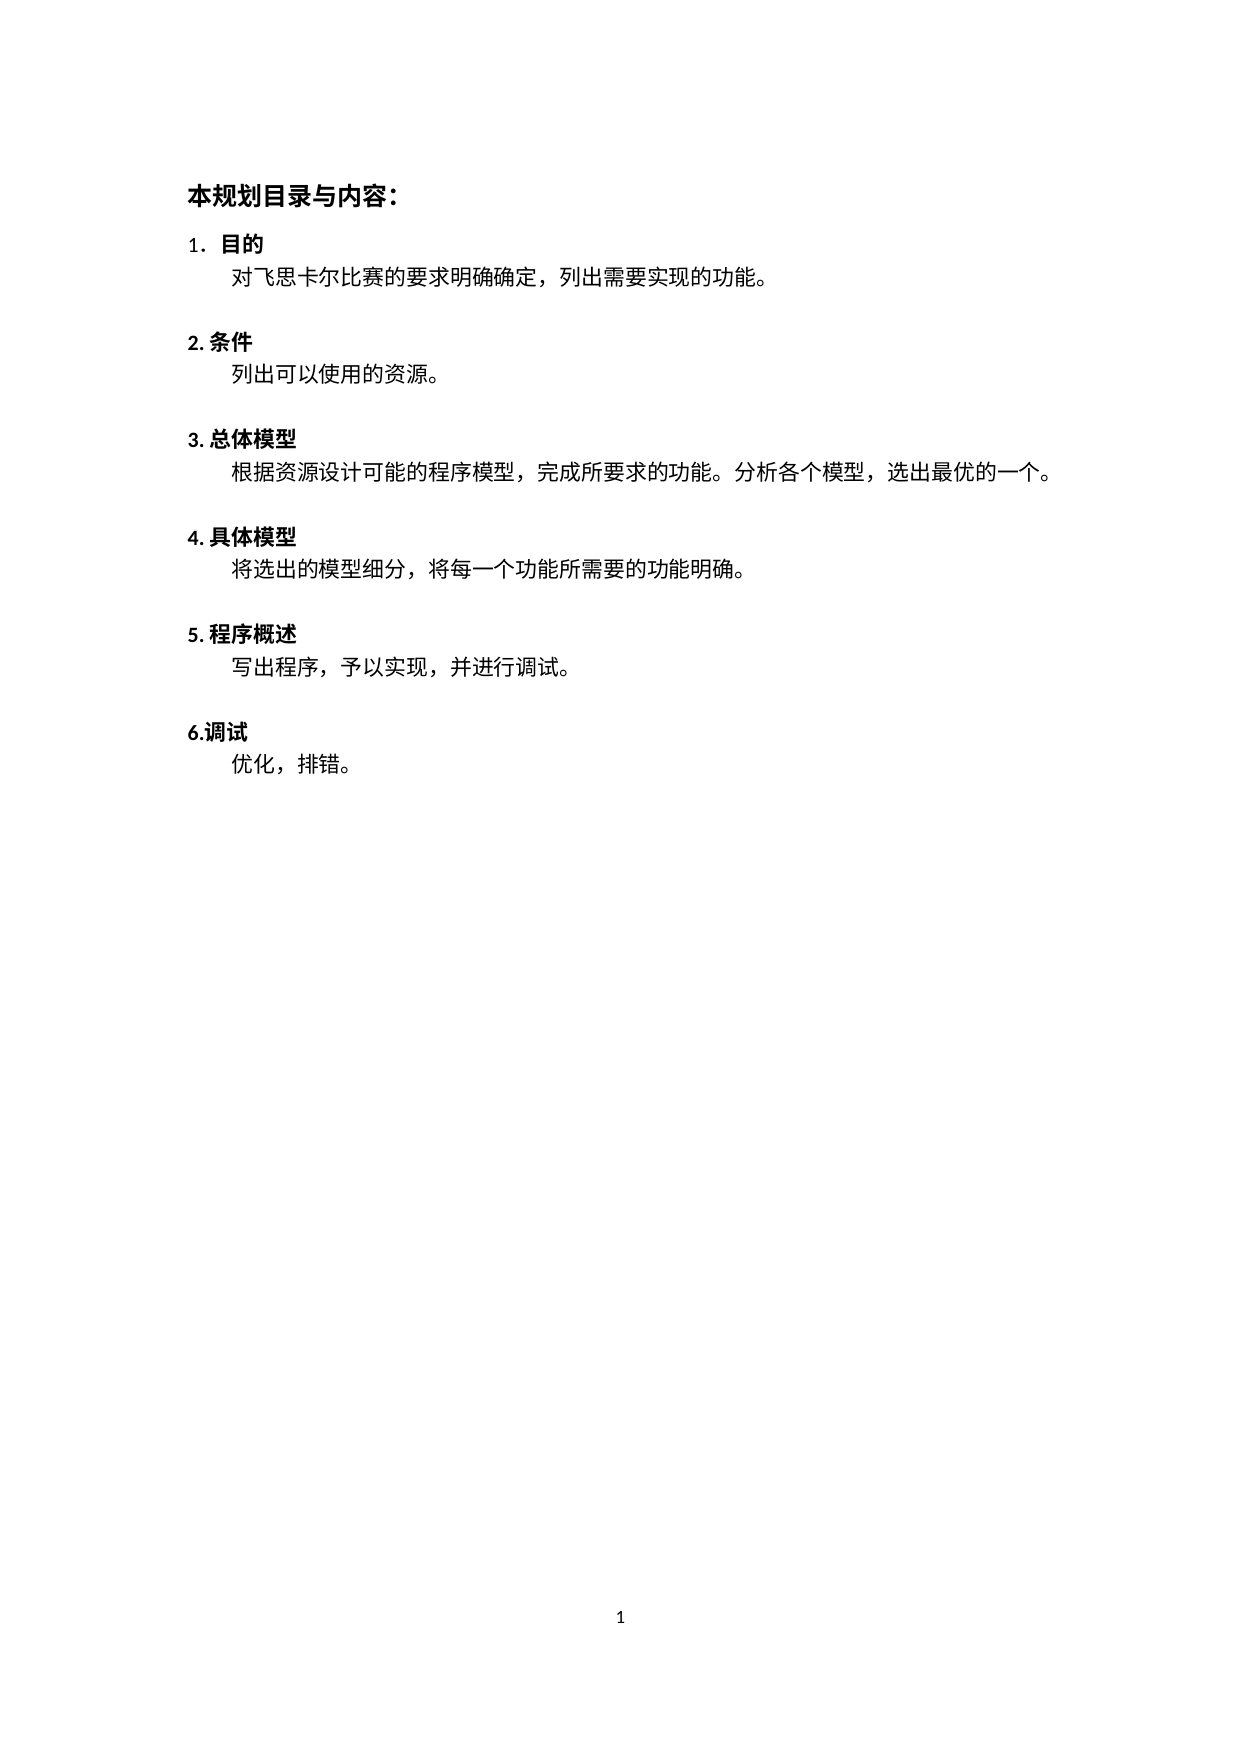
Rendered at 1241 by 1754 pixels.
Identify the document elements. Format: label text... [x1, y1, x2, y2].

text 4. 具体模型 [187, 519, 1053, 552]
text 将选出的模型细分，将每一个功能所需要的功能明确。 [187, 552, 1053, 584]
text 1．目的 [187, 227, 1053, 259]
text 6.调试 [187, 714, 1053, 747]
text 3. 总体模型 [187, 422, 1053, 454]
text 列出可以使用的资源。 [187, 357, 1053, 389]
text 写出程序，予以实现，并进行调试。 [187, 649, 1053, 682]
text 2. 条件 [187, 324, 1053, 357]
text 优化，排错。 [187, 747, 1053, 779]
text 根据资源设计可能的程序模型，完成所要求的功能。分析各个模型，选出最优的一个。 [187, 454, 1053, 487]
text 对飞思卡尔比赛的要求明确确定，列出需要实现的功能。 [187, 259, 1053, 292]
text 本规划目录与内容： [187, 162, 1053, 227]
text 5. 程序概述 [187, 617, 1053, 649]
